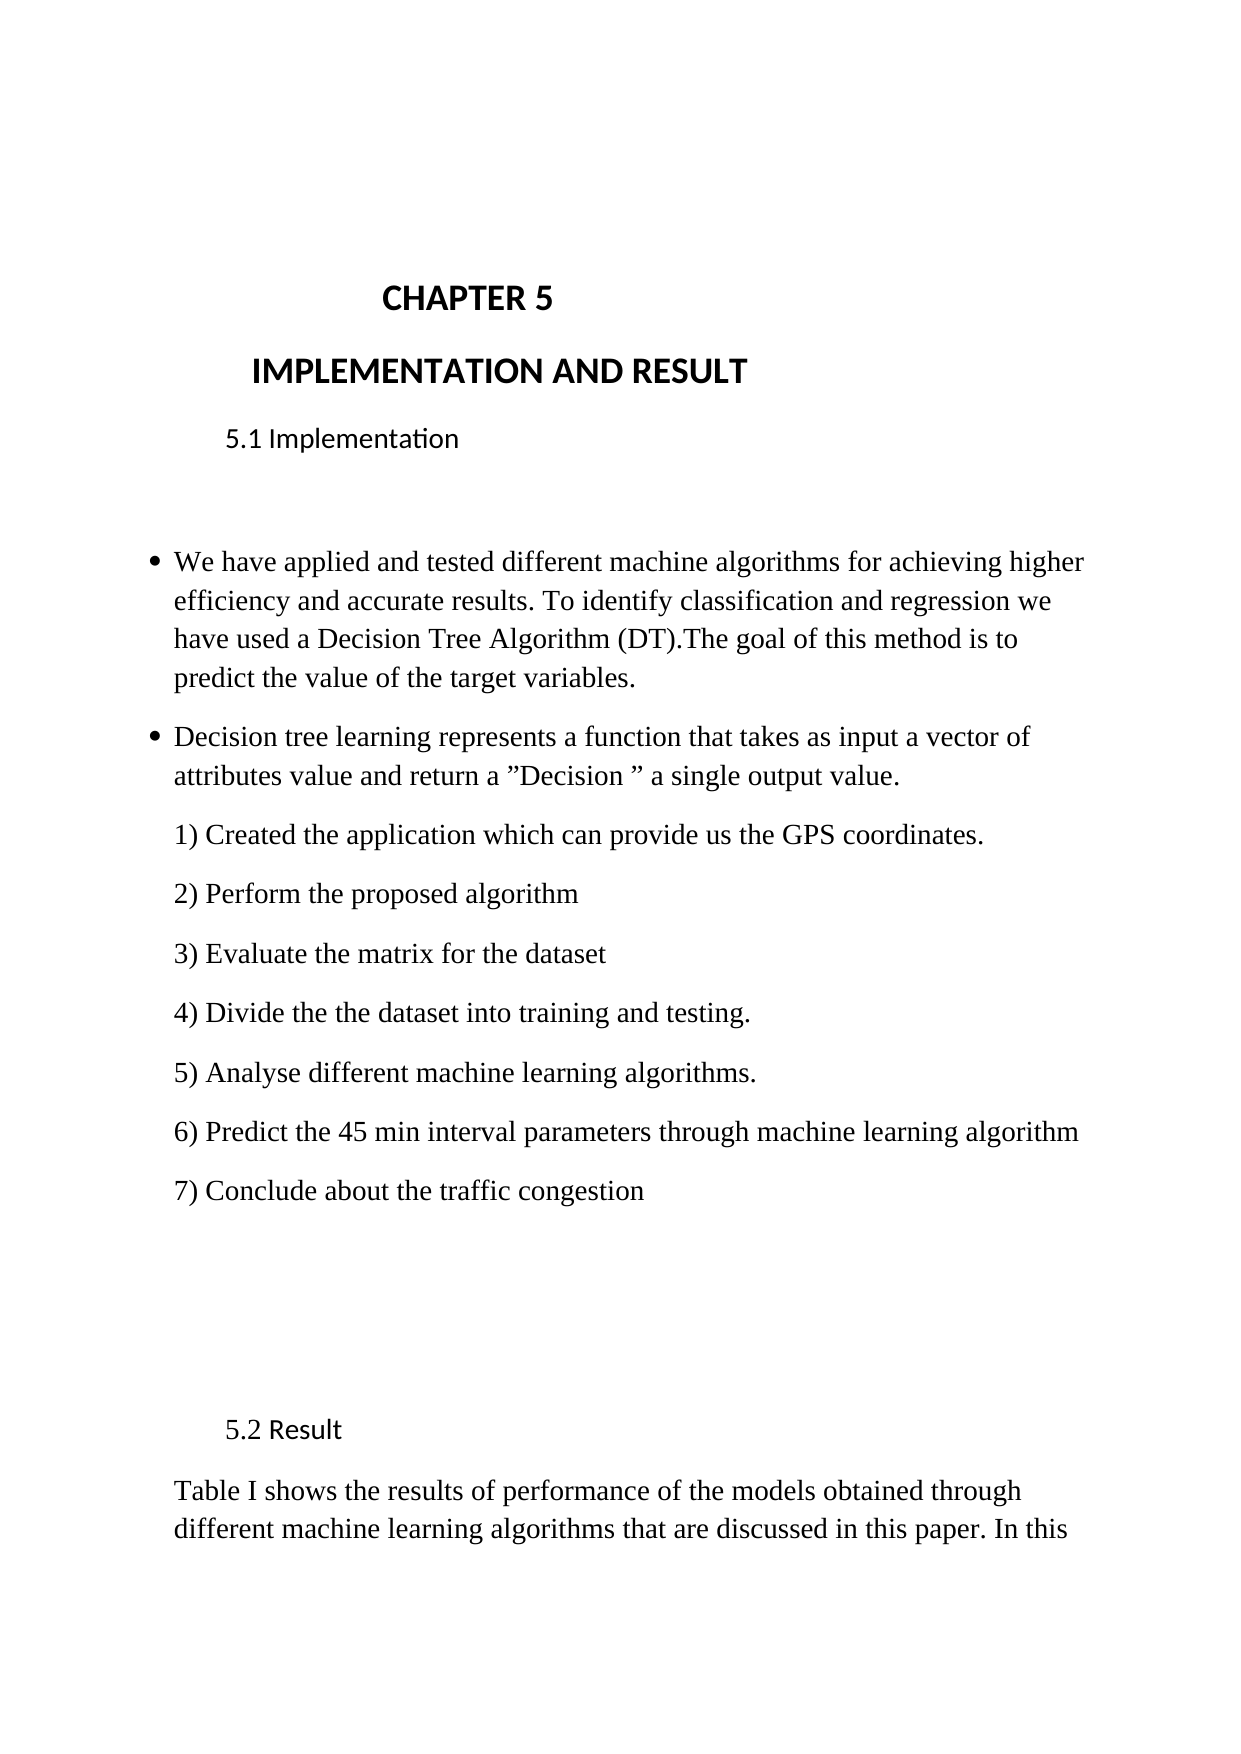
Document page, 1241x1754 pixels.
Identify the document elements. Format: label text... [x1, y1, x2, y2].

text CHAPTER 5 [150, 273, 1090, 319]
text 2) Perform the proposed algorithm [174, 877, 1090, 910]
text 6) Predict the 45 min interval parameters through machine learning algorithm [174, 1114, 1090, 1148]
text 4) Divide the the dataset into training and testing. [174, 995, 1090, 1029]
list We have applied and tested different machine algorithms for achieving higher efficiency and accurate results. To identify classification and regression we have used a Decision Tree Algorithm (DT).The goal of this method is to predict the value of the target variables. [150, 544, 1090, 693]
text 5) Analyse different machine learning algorithms. [174, 1055, 1090, 1088]
text 7) Conclude about the traffic congestion [174, 1173, 1090, 1207]
text 1) Created the application which can provide us the GPS coordinates. [174, 817, 1090, 851]
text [174, 1473, 1090, 1545]
text IMPLEMENTATION AND RESULT [150, 347, 1090, 393]
text 5.2 Result [225, 1411, 1090, 1447]
text 3) Evaluate the matrix for the dataset [174, 936, 1090, 969]
list Decision tree learning represents a function that takes as input a vector of attributes value and return a ”Decision ” a single output value. [150, 719, 1090, 791]
text 5.1 Implementation [225, 421, 1090, 456]
